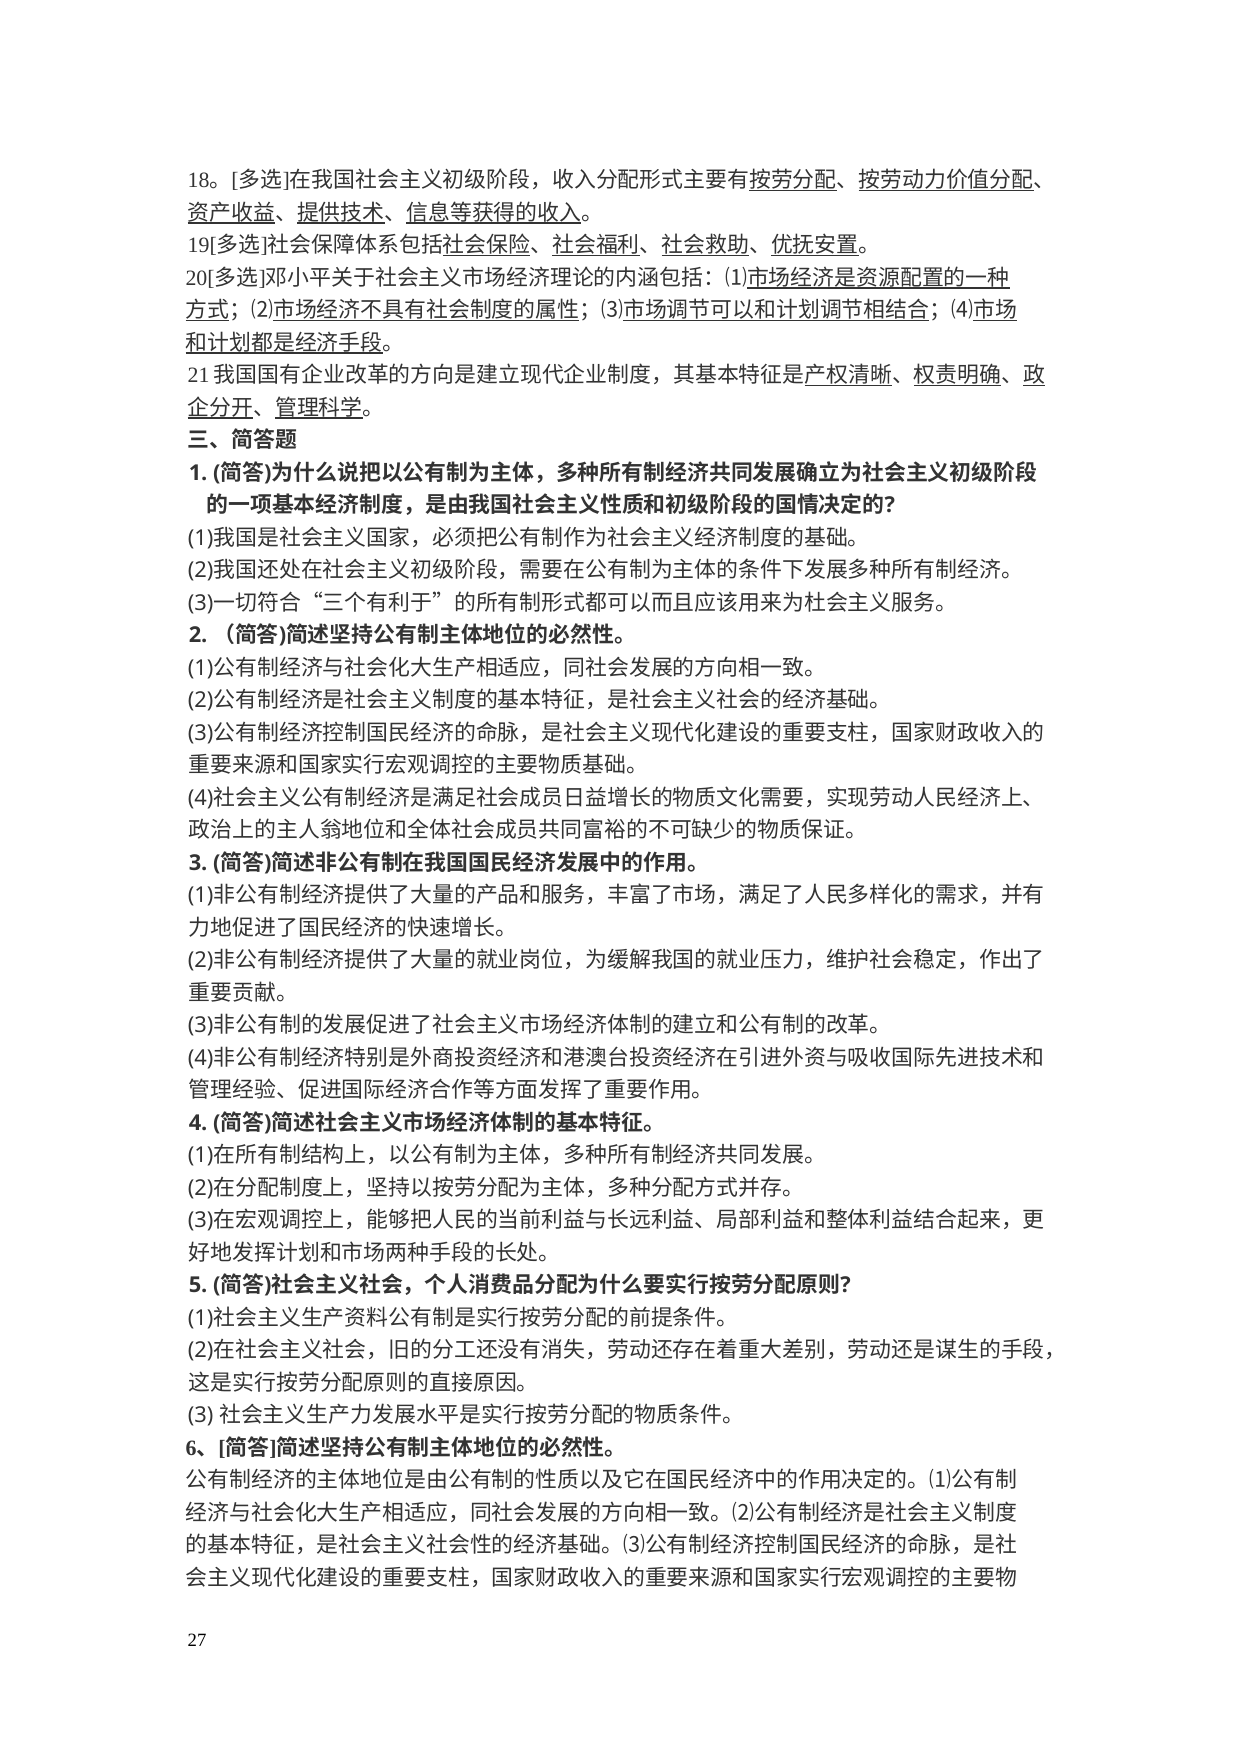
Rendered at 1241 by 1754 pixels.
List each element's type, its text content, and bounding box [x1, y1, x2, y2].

text (3)非公有制的发展促进了社会主义市场经济体制的建立和公有制的改革。 [188, 1007, 1053, 1039]
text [185, 1462, 1031, 1592]
text 20[多选]邓小平关于社会主义市场经济理论的内涵包括：⑴市场经济是资源配置的一种方式；⑵市场经济不具有社会制度的属性；⑶市场调节可以和计划调节相结合；⑷市场和计划都是经济手段。 [185, 259, 1031, 357]
text (2)非公有制经济提供了大量的就业岗位，为缓解我国的就业压力，维护社会稳定，作出了重要贡献。 [188, 942, 1053, 1007]
text (2)公有制经济是社会主义制度的基本特征，是社会主义社会的经济基础。 [188, 682, 1053, 714]
text 19[多选]社会保障体系包括社会保险、社会福利、社会救助、优抚安置。 [187, 227, 1053, 259]
text 4. (简答)简述社会主义市场经济体制的基本特征。 [188, 1104, 1053, 1137]
text 5. (简答)社会主义社会，个人消费品分配为什么要实行按劳分配原则? [188, 1267, 1053, 1299]
text (1)社会主义生产资料公有制是实行按劳分配的前提条件。 [188, 1299, 1053, 1332]
text 18。[多选]在我国社会主义初级阶段，收入分配形式主要有按劳分配、按劳动力价值分配、资产收益、提供技术、信息等获得的收入。 [187, 162, 1053, 227]
text (4)非公有制经济特别是外商投资经济和港澳台投资经济在引进外资与吸收国际先进技术和管理经验、促进国际经济合作等方面发挥了重要作用。 [188, 1039, 1053, 1104]
text (2)在分配制度上，坚持以按劳分配为主体，多种分配方式并存。 [188, 1169, 1053, 1202]
text (1)我国是社会主义国家，必须把公有制作为社会主义经济制度的基础。 [188, 519, 1053, 552]
text (3)公有制经济控制国民经济的命脉，是社会主义现代化建设的重要支柱，国家财政收入的重要来源和国家实行宏观调控的主要物质基础。 [188, 714, 1053, 779]
text 3. (简答)简述非公有制在我国国民经济发展中的作用。 [188, 844, 1053, 877]
text 1. (简答)为什么说把以公有制为主体，多种所有制经济共同发展确立为社会主义初级阶段的一项基本经济制度，是由我国社会主义性质和初级阶段的国情决定的? [188, 454, 1053, 519]
text (4)社会主义公有制经济是满足社会成员日益增长的物质文化需要，实现劳动人民经济上、政治上的主人翁地位和全体社会成员共同富裕的不可缺少的物质保证。 [188, 779, 1053, 844]
text 三、简答题 [187, 422, 1053, 454]
text 21我国国有企业改革的方向是建立现代企业制度，其基本特征是产权清晰、权责明确、政企分开、管理科学。 [187, 357, 1053, 422]
text 2. （简答)简述坚持公有制主体地位的必然性。 [188, 617, 1053, 649]
text (1)非公有制经济提供了大量的产品和服务，丰富了市场，满足了人民多样化的需求，并有力地促进了国民经济的快速增长。 [188, 877, 1053, 942]
text (3)一切符合“三个有利于”的所有制形式都可以而且应该用来为杜会主义服务。 [188, 584, 1053, 617]
text (2)我国还处在社会主义初级阶段，需要在公有制为主体的条件下发展多种所有制经济。 [188, 552, 1053, 584]
text 6、[简答]简述坚持公有制主体地位的必然性。 [185, 1429, 1031, 1462]
text (1)公有制经济与社会化大生产相适应，同社会发展的方向相一致。 [188, 649, 1053, 682]
text (1)在所有制结构上，以公有制为主体，多种所有制经济共同发展。 [188, 1137, 1053, 1169]
text (2)在社会主义社会，旧的分工还没有消失，劳动还存在着重大差别，劳动还是谋生的手段，这是实行按劳分配原则的直接原因。 [188, 1332, 1053, 1397]
text (3) 社会主义生产力发展水平是实行按劳分配的物质条件。 [188, 1397, 1053, 1429]
text (3)在宏观调控上，能够把人民的当前利益与长远利益、局部利益和整体利益结合起来，更好地发挥计划和市场两种手段的长处。 [188, 1202, 1053, 1267]
